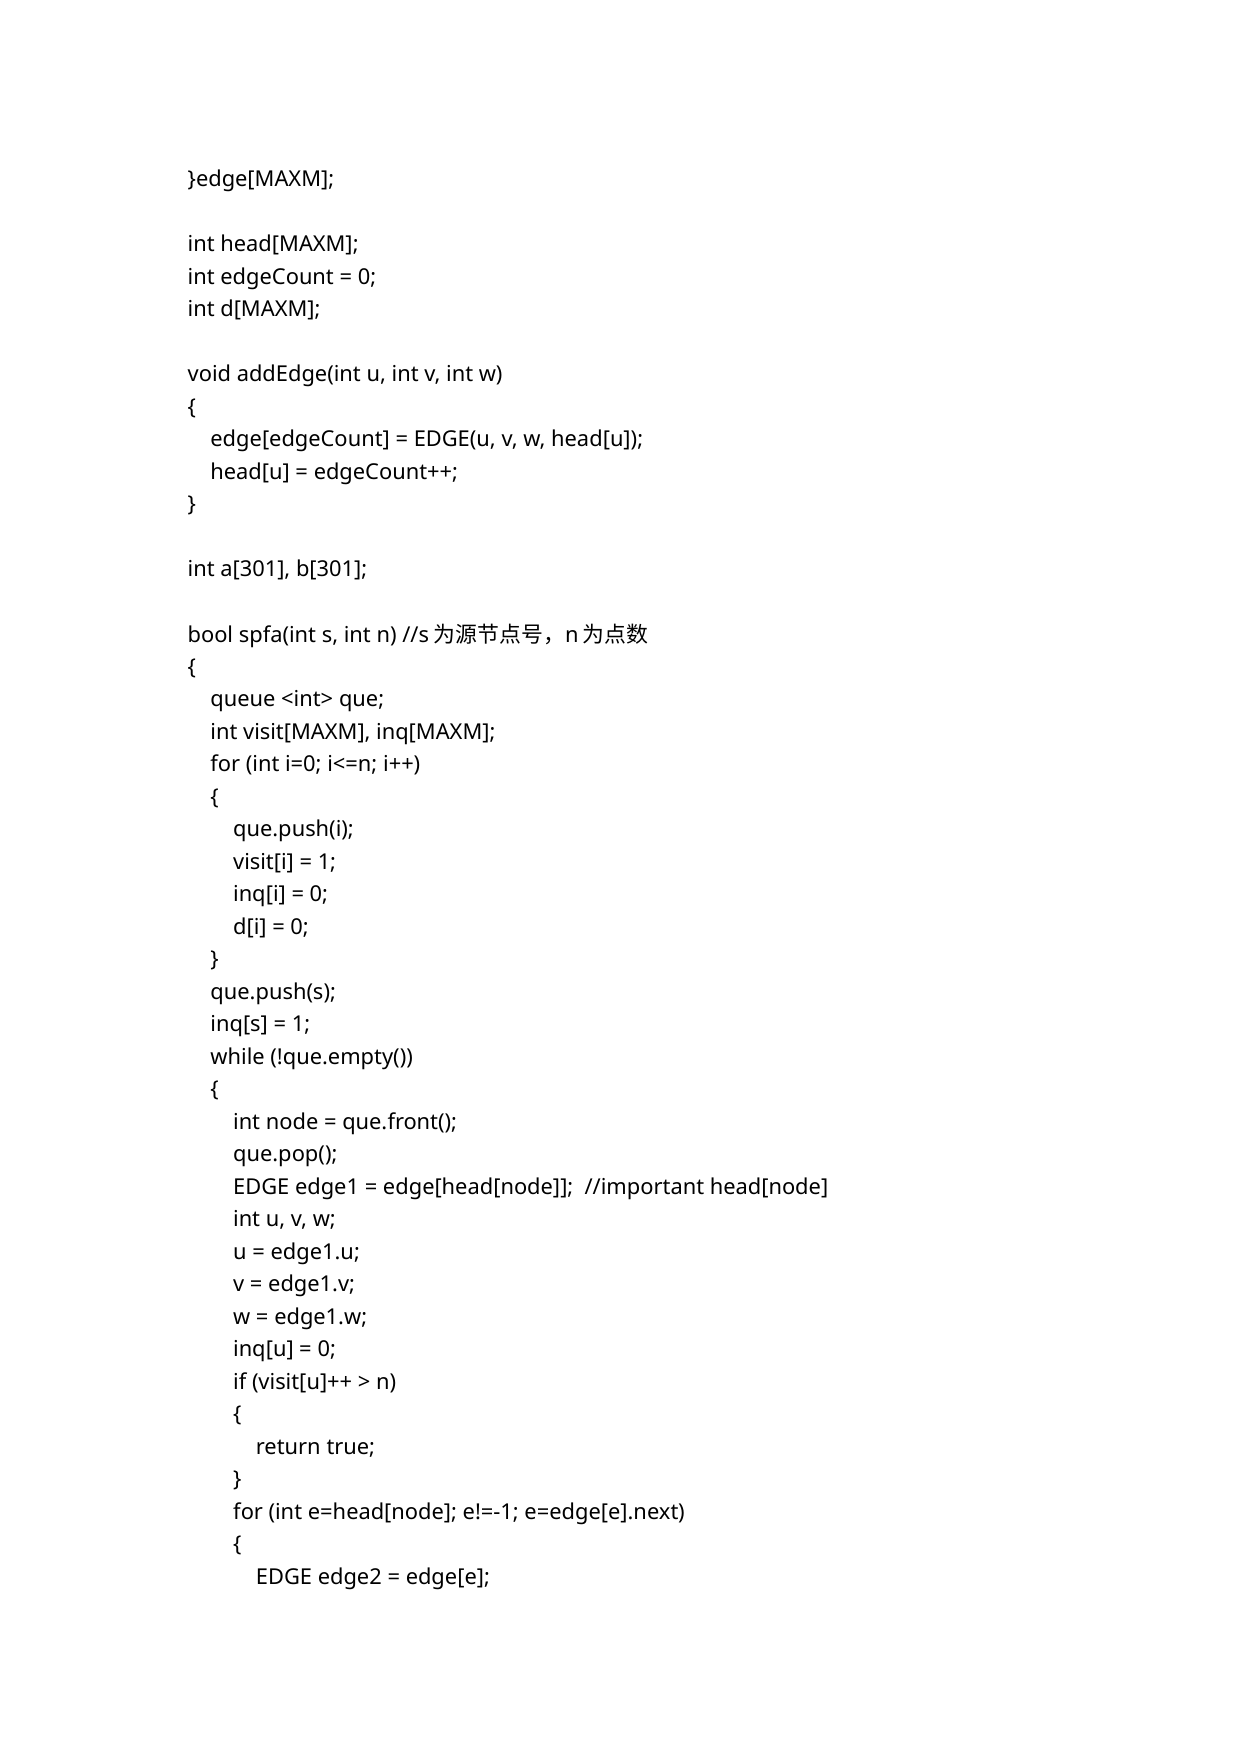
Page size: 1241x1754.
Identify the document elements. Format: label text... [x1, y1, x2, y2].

text int node = que.front(); [187, 1104, 1053, 1137]
text edge[edgeCount] = EDGE(u, v, w, head[u]); [187, 422, 1053, 454]
text { [187, 389, 1053, 422]
text que.pop(); [187, 1137, 1053, 1169]
text { [187, 1527, 1053, 1559]
text int d[MAXM]; [187, 292, 1053, 324]
text v = edge1.v; [187, 1267, 1053, 1299]
text }edge[MAXM]; [187, 162, 1053, 194]
text bool spfa(int s, int n) //s为源节点号，n为点数 [187, 617, 1053, 649]
text { [187, 1397, 1053, 1429]
text for (int e=head[node]; e!=-1; e=edge[e].next) [187, 1494, 1053, 1527]
text { [187, 779, 1053, 812]
text void addEdge(int u, int v, int w) [187, 357, 1053, 389]
text int a[301], b[301]; [187, 552, 1053, 584]
text { [187, 1072, 1053, 1104]
text que.push(s); [187, 974, 1053, 1007]
text } [187, 1462, 1053, 1494]
text } [187, 487, 1053, 519]
text return true; [187, 1429, 1053, 1462]
text int edgeCount = 0; [187, 259, 1053, 292]
text while (!que.empty()) [187, 1039, 1053, 1072]
text int head[MAXM]; [187, 227, 1053, 259]
text inq[u] = 0; [187, 1332, 1053, 1364]
text head[u] = edgeCount++; [187, 454, 1053, 487]
text if (visit[u]++ > n) [187, 1364, 1053, 1397]
text } [187, 942, 1053, 974]
text { [187, 649, 1053, 682]
text visit[i] = 1; [187, 844, 1053, 877]
text d[i] = 0; [187, 909, 1053, 942]
text int visit[MAXM], inq[MAXM]; [187, 714, 1053, 747]
text que.push(i); [187, 812, 1053, 844]
text inq[i] = 0; [187, 877, 1053, 909]
text inq[s] = 1; [187, 1007, 1053, 1039]
text EDGE edge1 = edge[head[node]]; //important head[node] [187, 1169, 1053, 1202]
text EDGE edge2 = edge[e]; [187, 1559, 1053, 1592]
text queue <int> que; [187, 682, 1053, 714]
text for (int i=0; i<=n; i++) [187, 747, 1053, 779]
text int u, v, w; [187, 1202, 1053, 1234]
text u = edge1.u; [187, 1234, 1053, 1267]
text w = edge1.w; [187, 1299, 1053, 1332]
